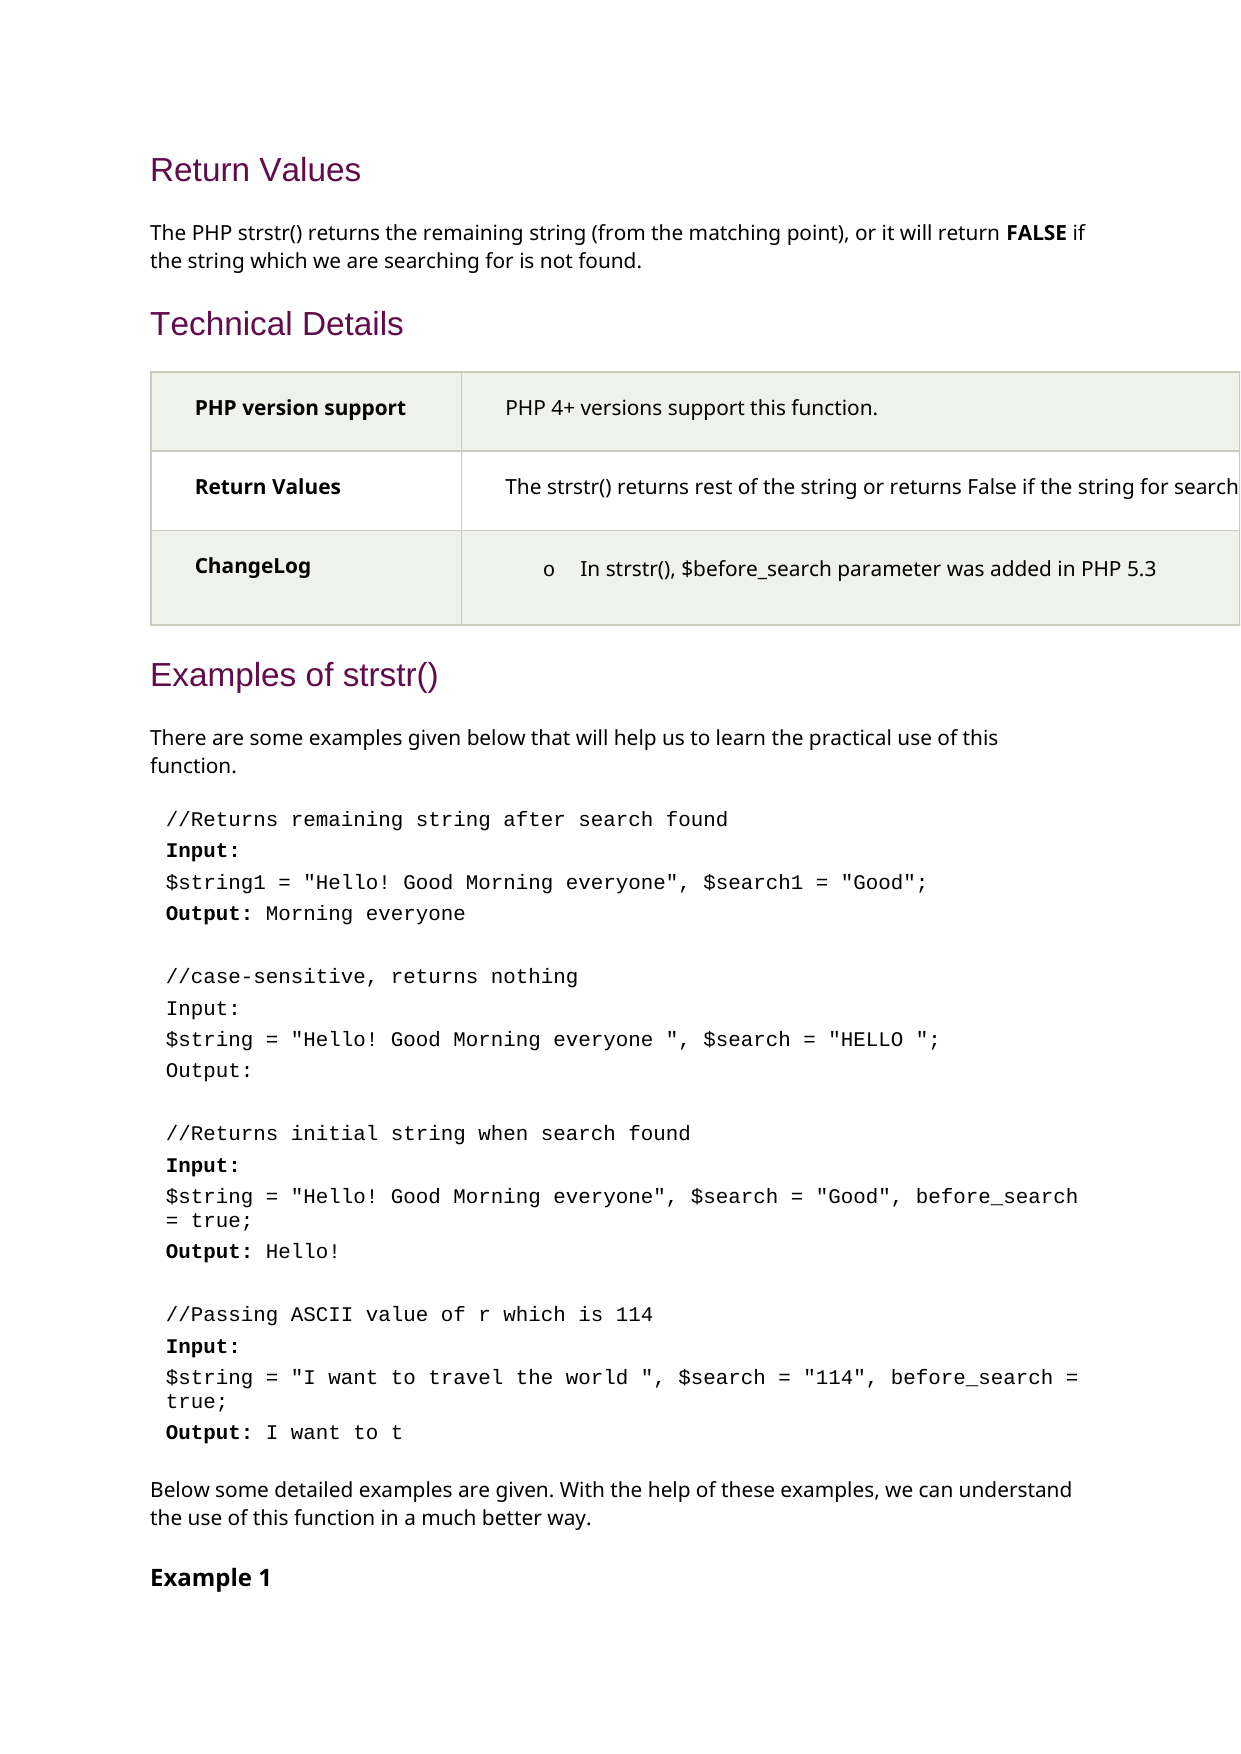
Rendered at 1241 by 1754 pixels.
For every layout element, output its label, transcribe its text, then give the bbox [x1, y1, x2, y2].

table_cell Return Values [152, 452, 461, 529]
text $string = "Hello! Good Morning everyone", $search = "Good", before_search = true; [166, 1186, 1090, 1233]
text Input: [166, 1336, 1090, 1359]
table_cell The strstr() returns rest of the string or returns False if the string for search is not found. [462, 452, 1239, 529]
subtitle Return Values [150, 150, 1090, 188]
text $string = "I want to travel the world ", $search = "114", before_search = true; [166, 1367, 1090, 1414]
text Output: Morning everyone [166, 903, 1090, 927]
text Example 1 [150, 1561, 1090, 1594]
table_cell In strstr(), $before_search parameter was added in PHP 5.3 [462, 531, 1239, 624]
text //Returns remaining string after search found [166, 809, 1090, 832]
text //Returns initial string when search found [166, 1123, 1090, 1147]
text Output: [166, 1060, 1090, 1084]
subtitle Examples of strstr() [150, 655, 1090, 693]
text Input: [166, 997, 1090, 1021]
text //case-sensitive, returns nothing [166, 966, 1090, 990]
text There are some examples given below that will help us to learn the practical use of this function. [150, 723, 1090, 779]
subtitle Technical Details [150, 304, 1090, 342]
table_header PHP 4+ versions support this function. [462, 373, 1239, 450]
text $string = "Hello! Good Morning everyone ", $search = "HELLO "; [166, 1029, 1090, 1053]
text Input: [166, 840, 1090, 864]
text Output: Hello! [166, 1241, 1090, 1265]
text //Passing ASCII value of r which is 114 [166, 1304, 1090, 1328]
text The PHP strstr() returns the remaining string (from the matching point), or it will return FALSE if the string which we are searching for is not found. [150, 218, 1090, 274]
table_cell ChangeLog [152, 531, 461, 624]
text $string1 = "Hello! Good Morning everyone", $search1 = "Good"; [166, 872, 1090, 895]
text Below some detailed examples are given. With the help of these examples, we can understand the use of this function in a much better way. [150, 1475, 1090, 1532]
table_header PHP version support [152, 373, 461, 450]
text Input: [166, 1155, 1090, 1178]
text Output: I want to t [166, 1422, 1090, 1446]
